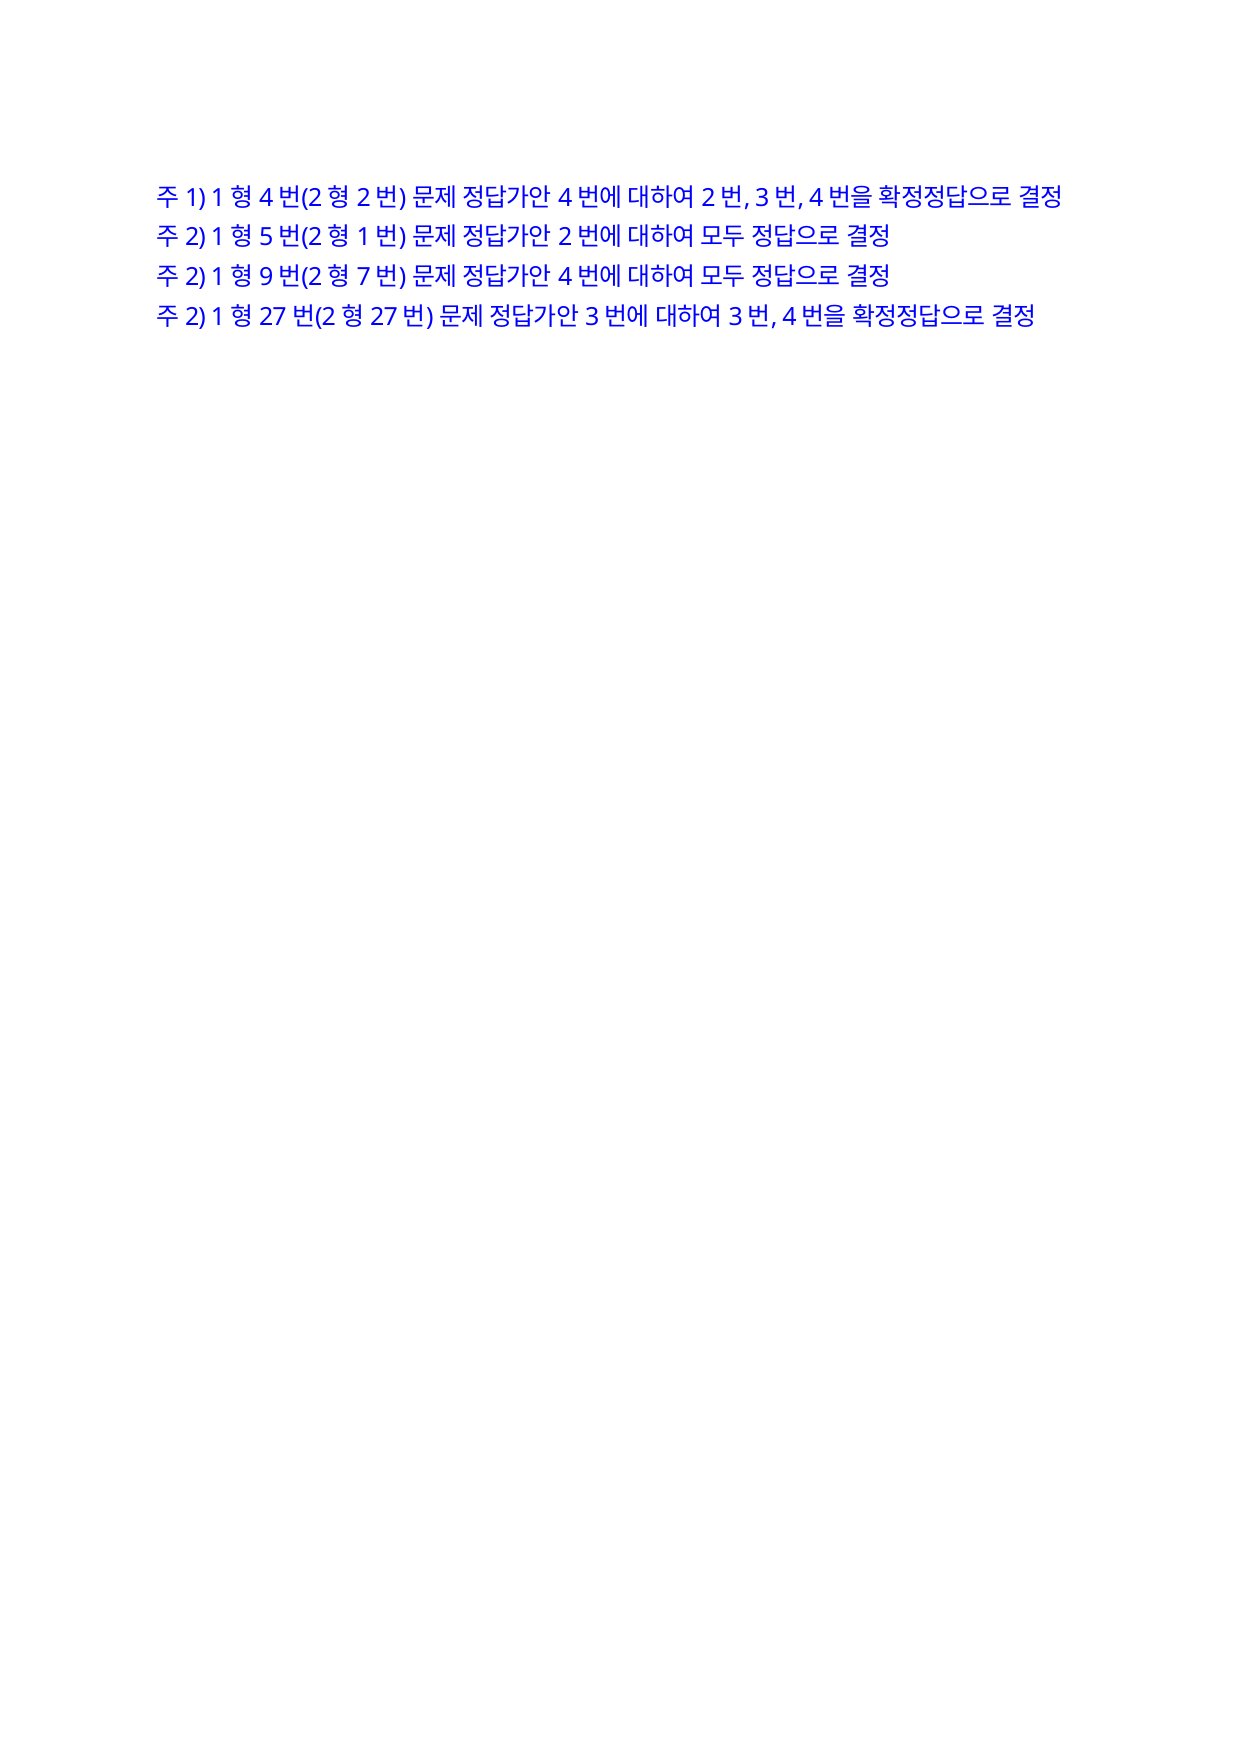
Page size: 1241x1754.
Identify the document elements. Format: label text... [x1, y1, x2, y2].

text 주1) 1형 4번(2형 2번) 문제 정답가안 4번에 대하여 2번, 3번, 4번을 확정정답으로 결정 [118, 177, 1122, 213]
text 주2) 1형 27번(2형 27번) 문제 정답가안 3번에 대하여 3번, 4번을 확정정답으로 결정 [118, 296, 1122, 333]
text 주2) 1형 5번(2형 1번) 문제 정답가안 2번에 대하여 모두 정답으로 결정 [118, 217, 1122, 253]
text 주2) 1형 9번(2형 7번) 문제 정답가안 4번에 대하여 모두 정답으로 결정 [118, 257, 1122, 293]
